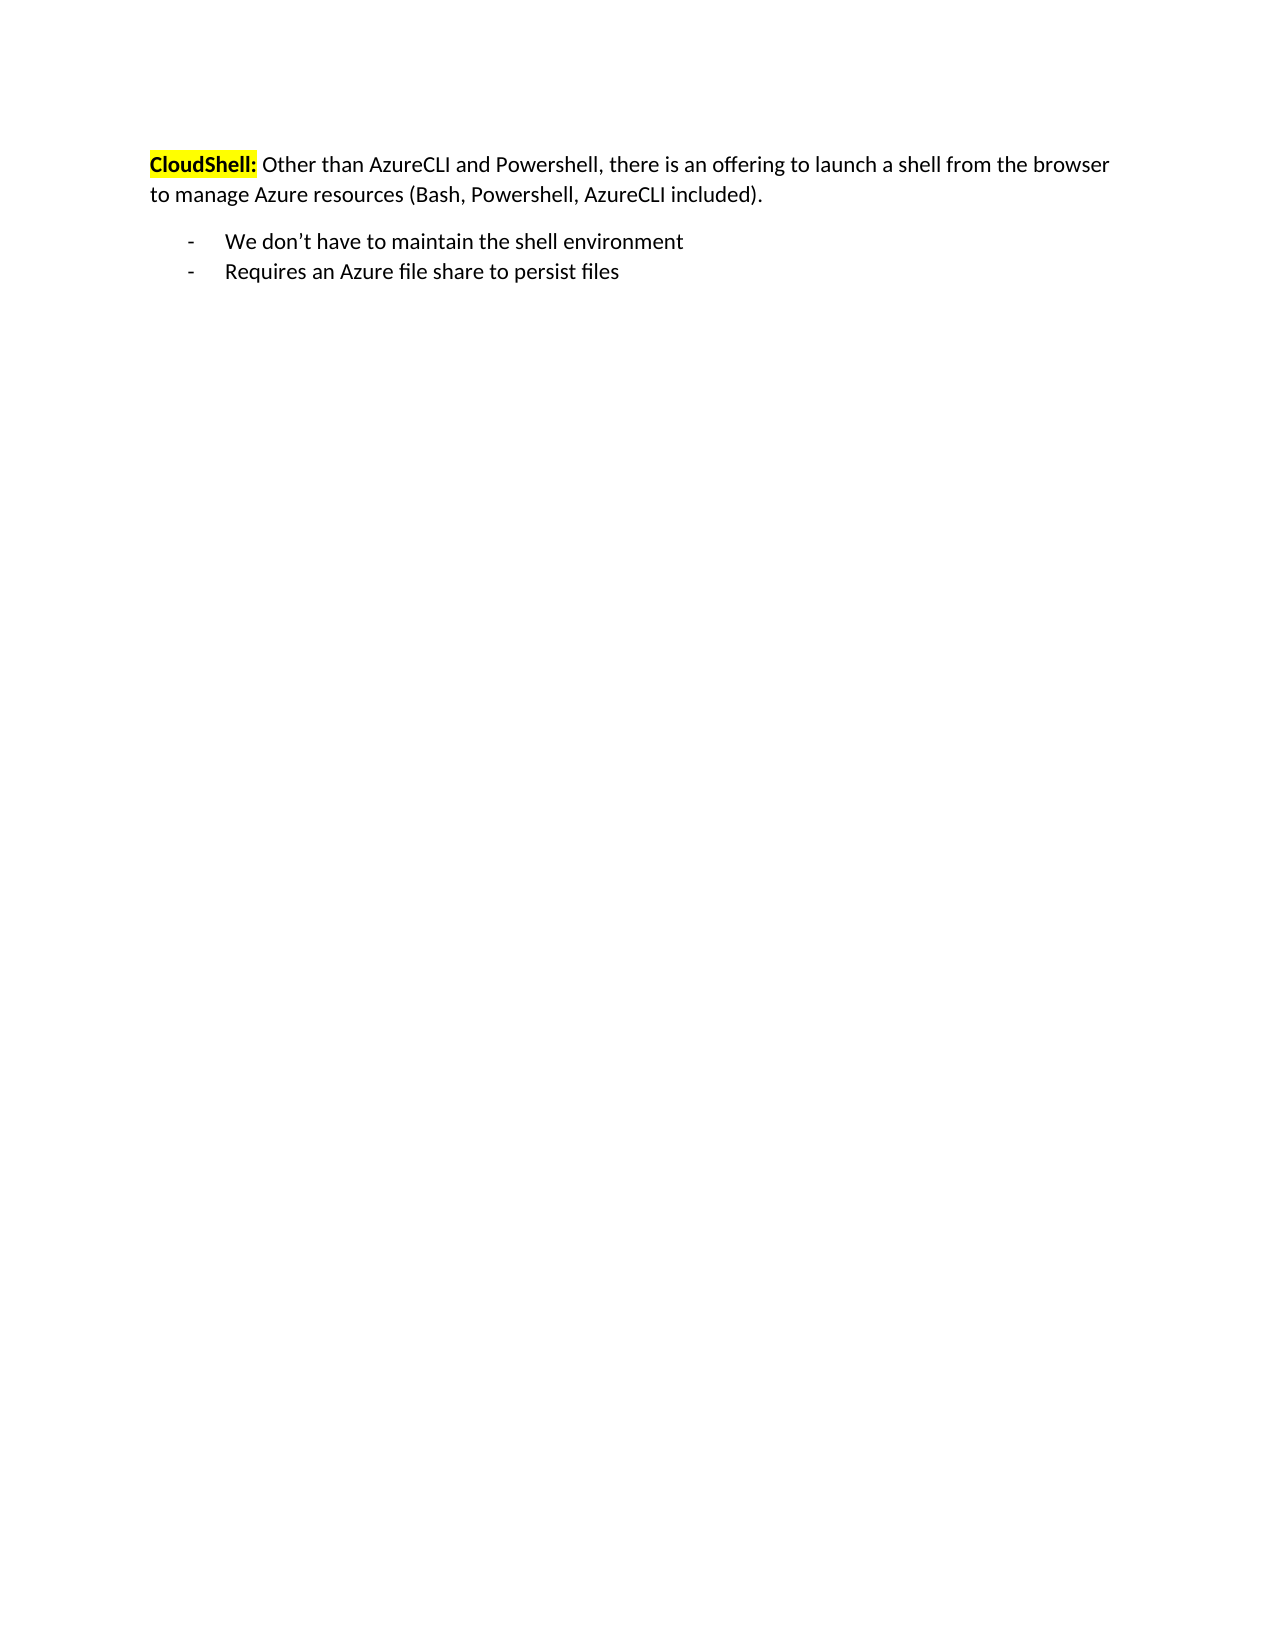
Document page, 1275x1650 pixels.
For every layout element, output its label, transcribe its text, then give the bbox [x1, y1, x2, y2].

list We don’t have to maintain the shell environment [187, 227, 1125, 255]
list Requires an Azure file share to persist files [187, 257, 1125, 285]
text CloudShell: Other than AzureCLI and Powershell, there is an offering to launch a shell from the browser to manage Azure resources (Bash, Powershell, AzureCLI included). [150, 150, 1125, 208]
